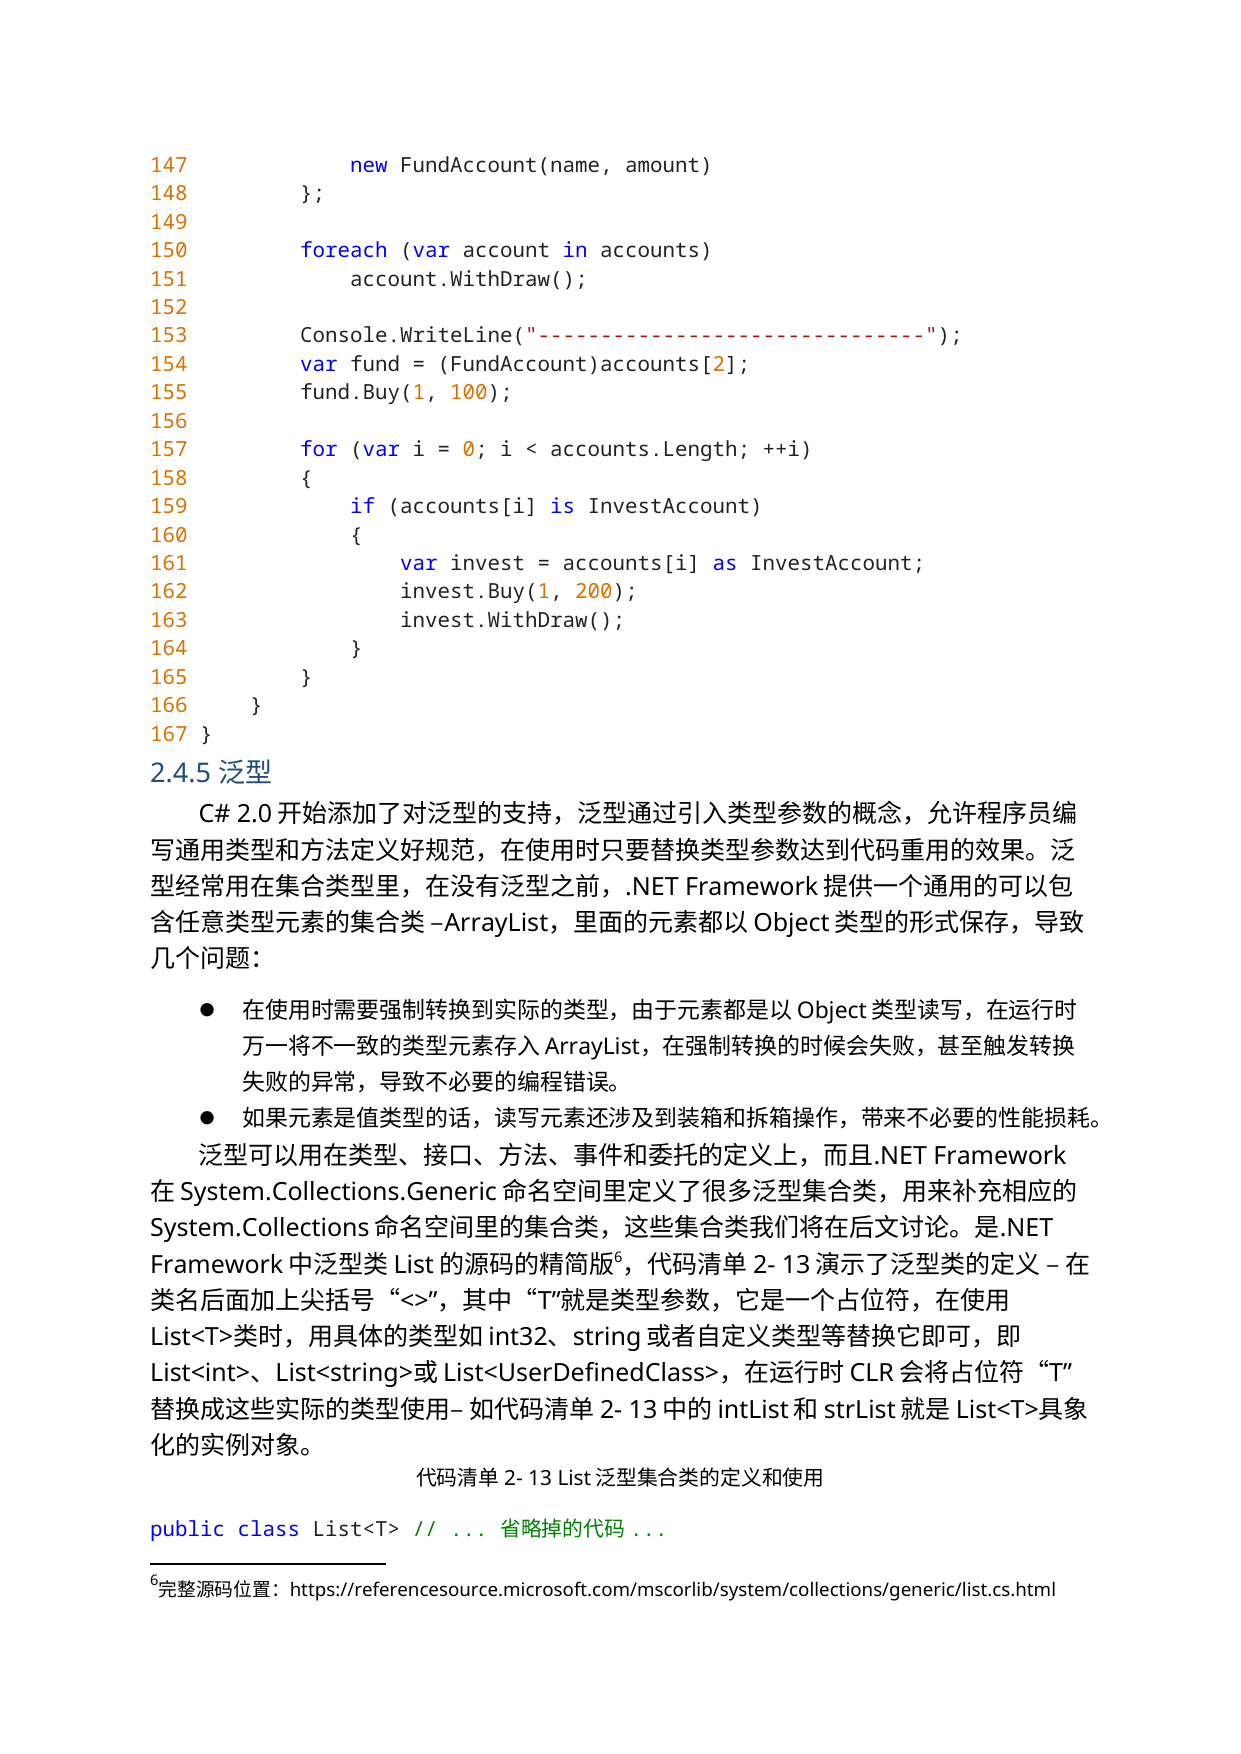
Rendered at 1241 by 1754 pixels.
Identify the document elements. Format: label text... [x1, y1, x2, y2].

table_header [139, 1513, 1101, 1543]
list 在使用时需要强制转换到实际的类型，由于元素都是以Object类型读写，在运行时万一将不一致的类型元素存入ArrayList，在强制转换的时候会失败，甚至触发转换失败的异常，导致不必要的编程错误。 [198, 992, 1090, 1097]
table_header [139, 150, 1101, 747]
text C# 2.0开始添加了对泛型的支持，泛型通过引入类型参数的概念，允许程序员编写通用类型和方法定义好规范，在使用时只要替换类型参数达到代码重用的效果。泛型经常用在集合类型里，在没有泛型之前，.NET Framework提供一个通用的可以包含任意类型元素的集合类 –ArrayList，里面的元素都以Object类型的形式保存，导致几个问题： [150, 794, 1090, 975]
text 代码清单 2- 13 List泛型集合类的定义和使用 [150, 1462, 1090, 1492]
subtitle 泛型 [150, 751, 1090, 791]
text 泛型可以用在类型、接口、方法、事件和委托的定义上，而且.NET Framework在System.Collections.Generic命名空间里定义了很多泛型集合类，用来补充相应的System.Collections命名空间里的集合类，这些集合类我们将在后文讨论。是.NET Framework中泛型类List的源码的精简版，代码清单 2- 12演示了泛型类的定义 – 在类名后面加上尖括号“<>”，其中“T”就是类型参数，它是一个占位符，在使用List<T>类时，用具体的类型如int32、string或者自定义类型等替换它即可，即List<int>、List<string>或List<UserDefinedClass>，在运行时CLR会将占位符“T”替换成这些实际的类型使用– 如代码清单 2- 12中的intList和strList就是List<T>具象化的实例对象。 [150, 1135, 1090, 1462]
list 如果元素是值类型的话，读写元素还涉及到装箱和拆箱操作，带来不必要的性能损耗。 [198, 1099, 1090, 1133]
